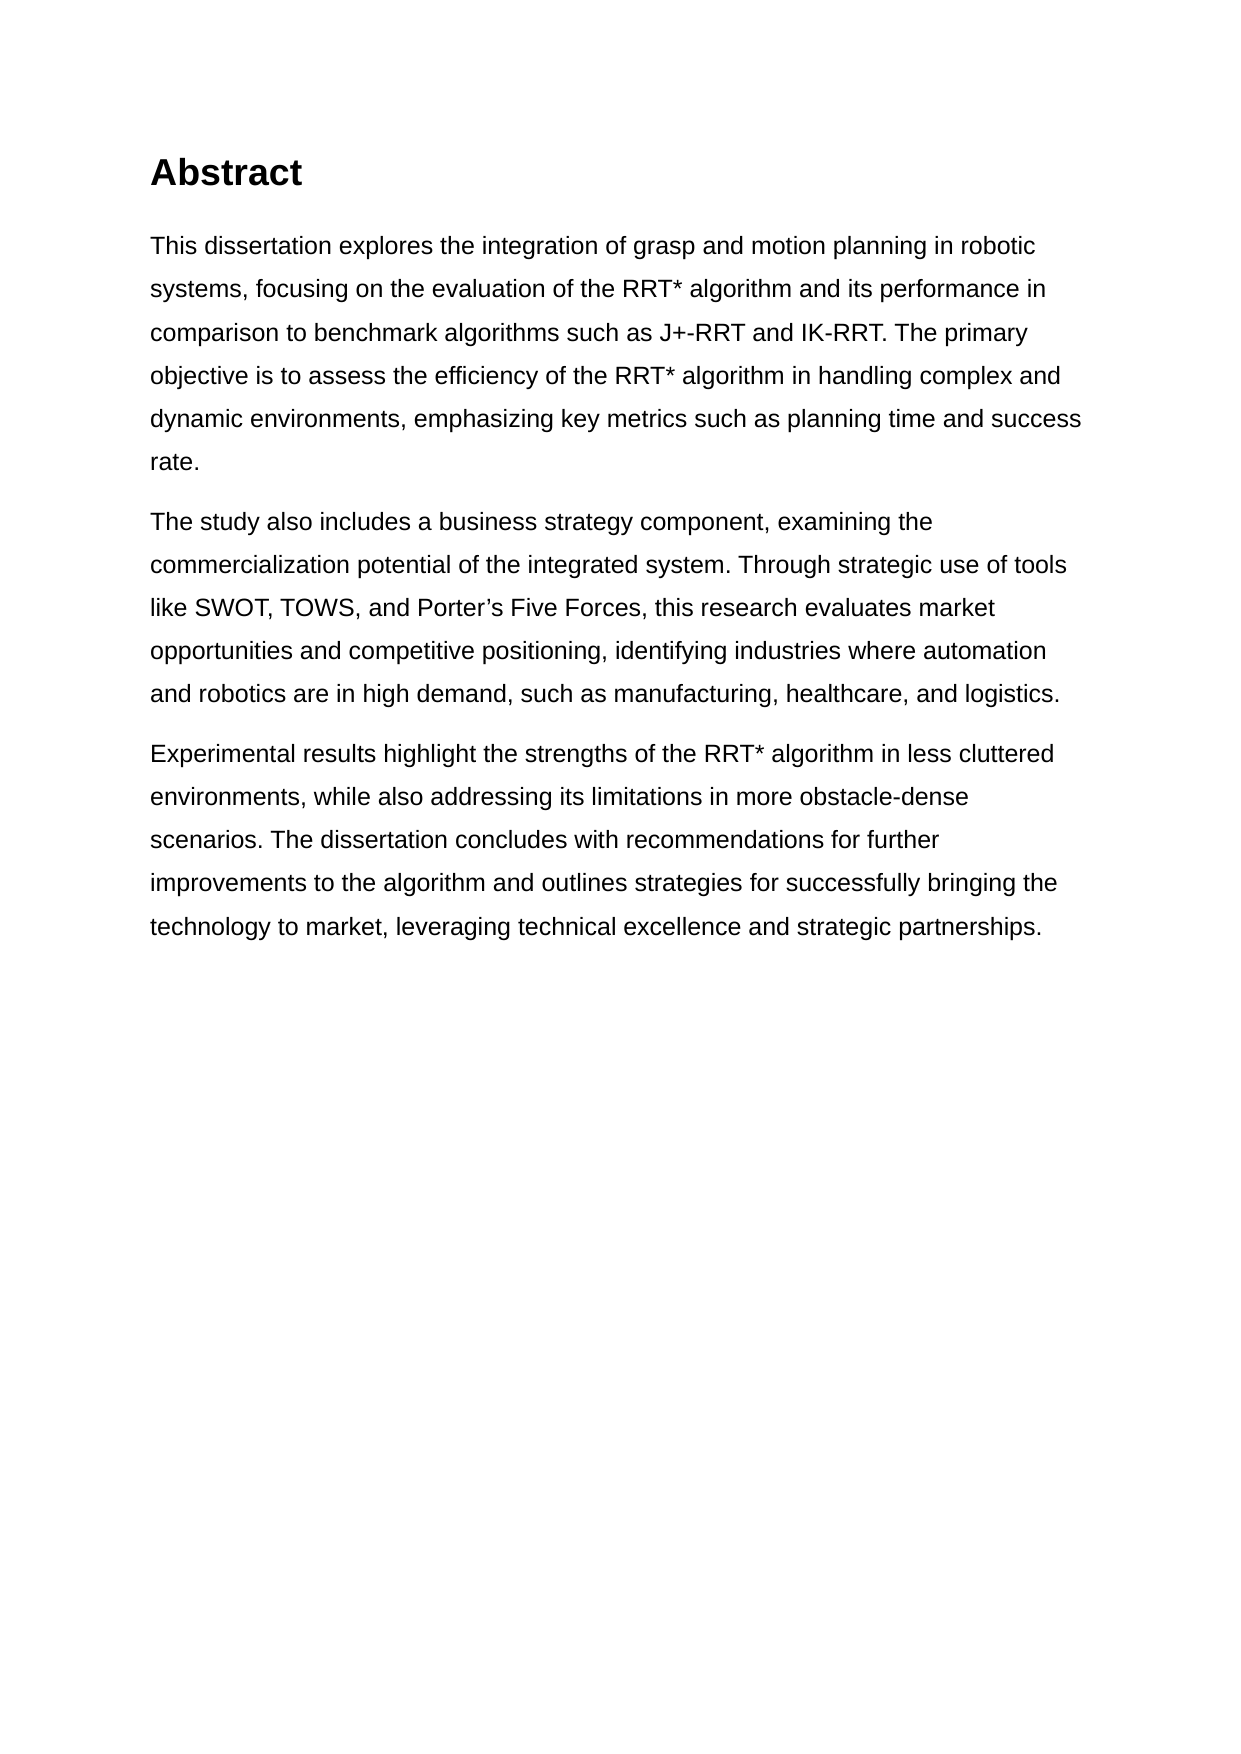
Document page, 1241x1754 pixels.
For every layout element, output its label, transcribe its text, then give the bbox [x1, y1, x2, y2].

text Abstract [150, 150, 1090, 193]
text Experimental results highlight the strengths of the RRT* algorithm in less cluttered environments, while also addressing its limitations in more obstacle-dense scenarios. The dissertation concludes with recommendations for further improvements to the algorithm and outlines strategies for successfully bringing the technology to market, leveraging technical excellence and strategic partnerships. [150, 739, 1090, 940]
text The study also includes a business strategy component, examining the commercialization potential of the integrated system. Through strategic use of tools like SWOT, TOWS, and Porter’s Five Forces, this research evaluates market opportunities and competitive positioning, identifying industries where automation and robotics are in high demand, such as manufacturing, healthcare, and logistics. [150, 507, 1090, 708]
text This dissertation explores the integration of grasp and motion planning in robotic systems, focusing on the evaluation of the RRT* algorithm and its performance in comparison to benchmark algorithms such as J+-RRT and IK-RRT. The primary objective is to assess the efficiency of the RRT* algorithm in handling complex and dynamic environments, emphasizing key metrics such as planning time and success rate. [150, 231, 1090, 476]
